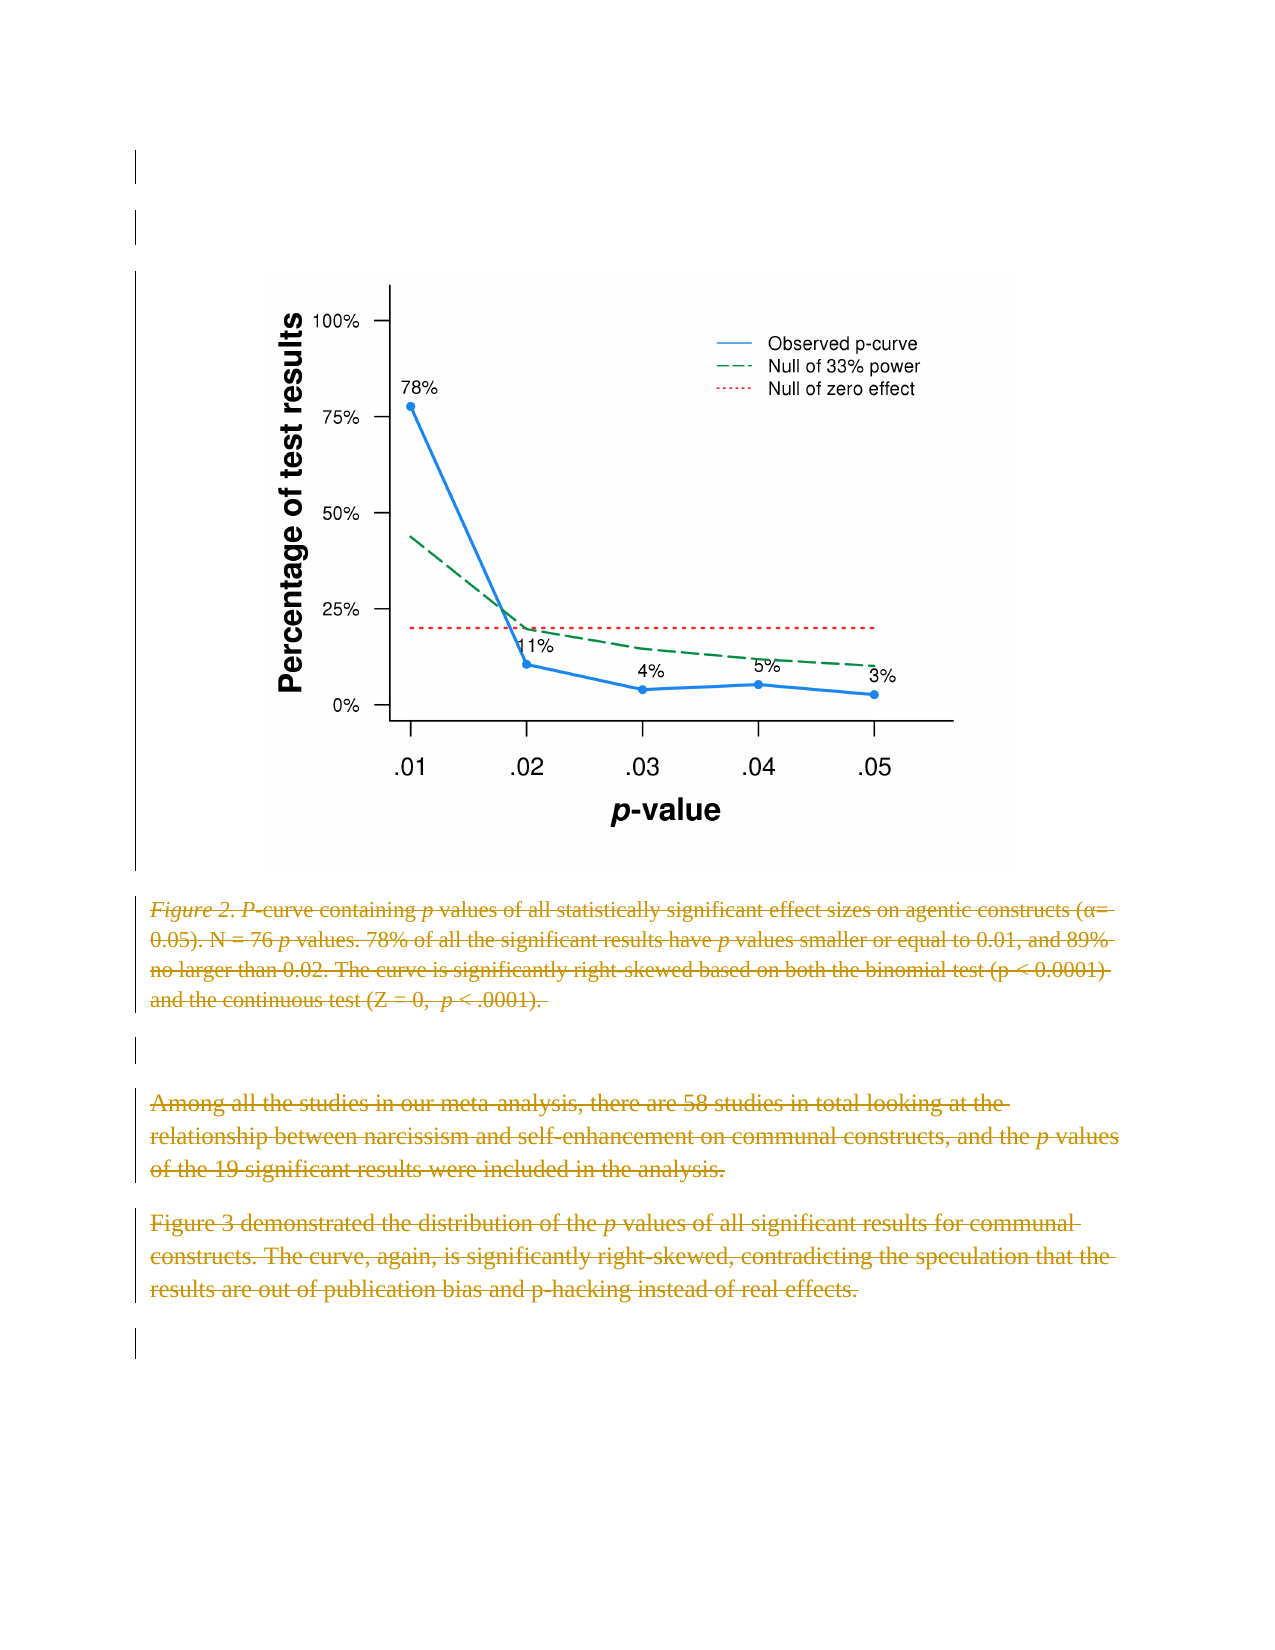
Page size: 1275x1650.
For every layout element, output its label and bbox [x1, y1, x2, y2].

picture [262, 270, 1013, 871]
